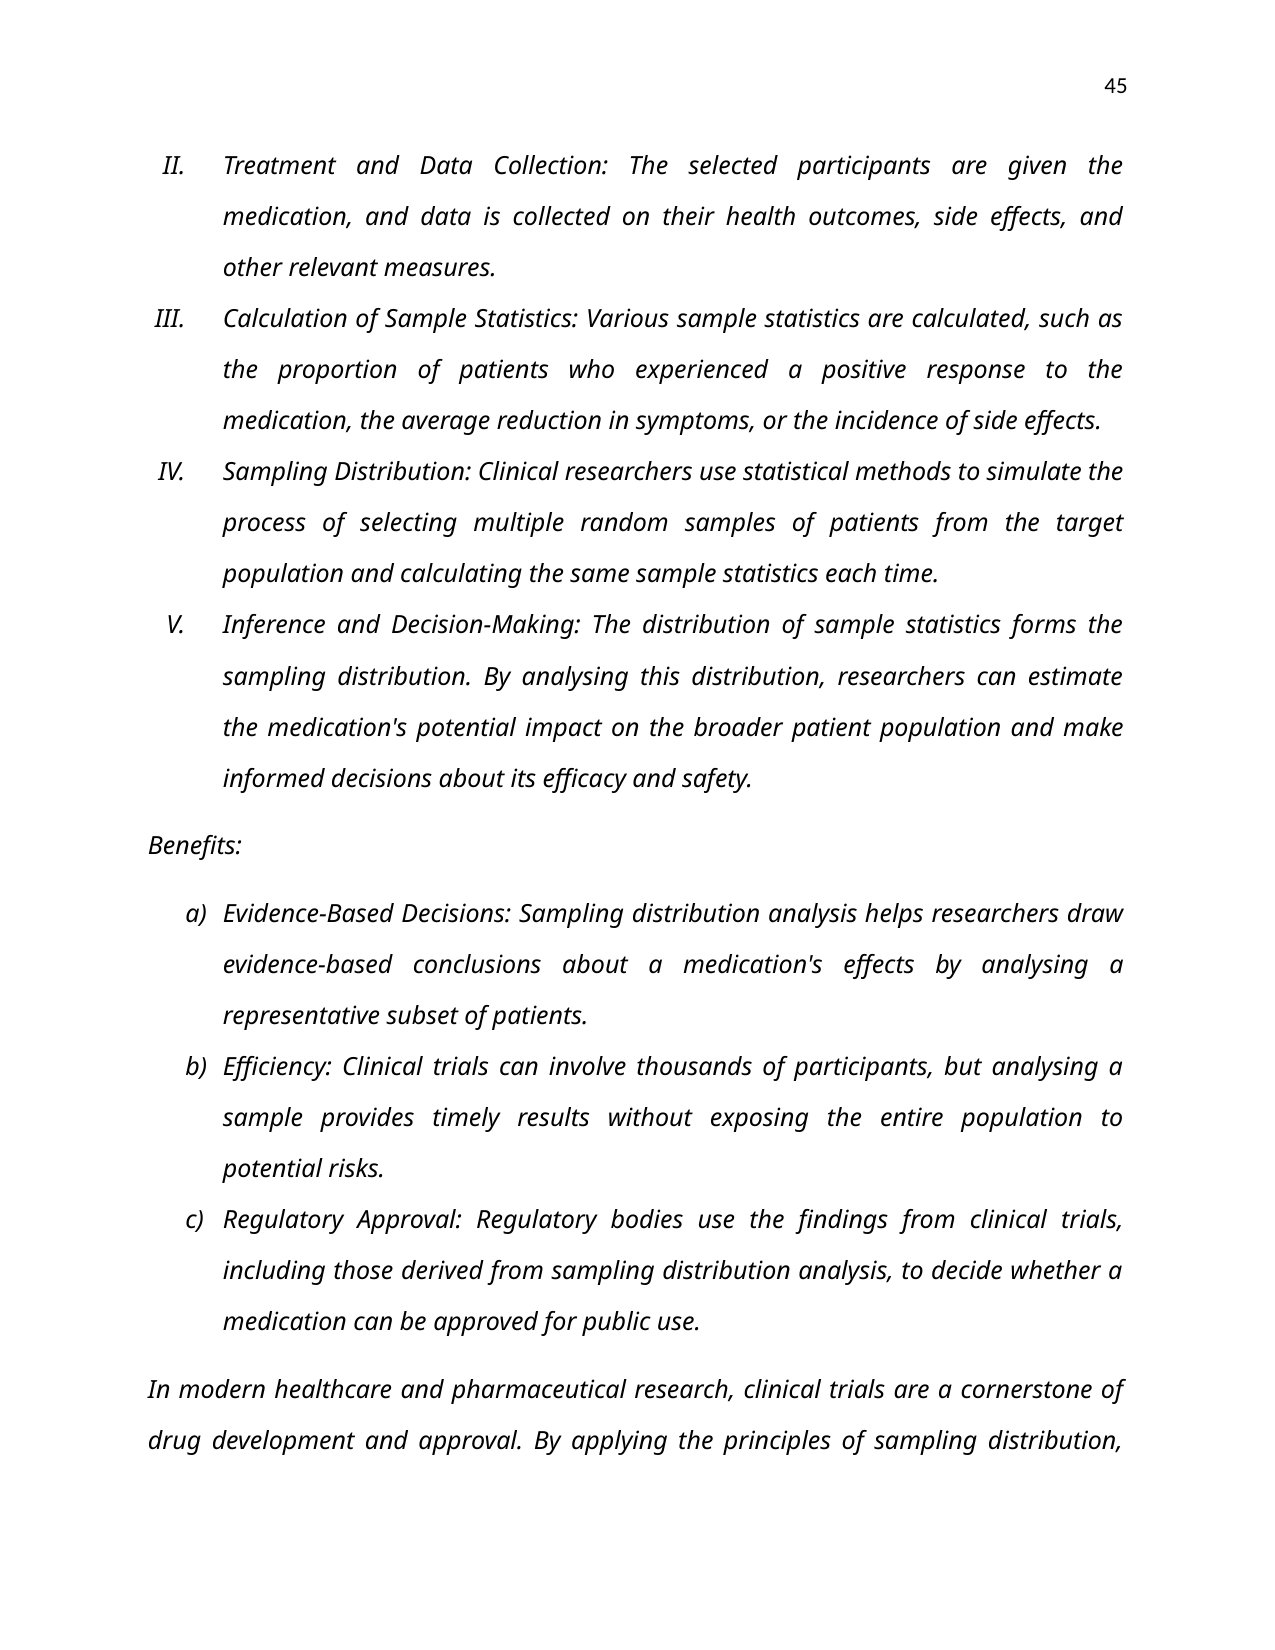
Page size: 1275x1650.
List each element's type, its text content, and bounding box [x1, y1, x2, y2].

list Sampling Distribution: Clinical researchers use statistical methods to simulate the process of selecting multiple random samples of patients from the target population and calculating the same sample statistics each time. [185, 454, 1127, 590]
list Regulatory Approval: Regulatory bodies use the findings from clinical trials, including those derived from sampling distribution analysis, to decide whether a medication can be approved for public use. [185, 1202, 1127, 1338]
list Calculation of Sample Statistics: Various sample statistics are calculated, such as the proportion of patients who experienced a positive response to the medication, the average reduction in symptoms, or the incidence of side effects. [185, 301, 1127, 437]
text Benefits: [148, 828, 1127, 862]
list Efficiency: Clinical trials can involve thousands of participants, but analysing a sample provides timely results without exposing the entire population to potential risks. [185, 1049, 1127, 1185]
list Treatment and Data Collection: The selected participants are given the medication, and data is collected on their health outcomes, side effects, and other relevant measures. [185, 148, 1127, 284]
list Evidence-Based Decisions: Sampling distribution analysis helps researchers draw evidence-based conclusions about a medication's effects by analysing a representative subset of patients. [185, 896, 1127, 1032]
list Inference and Decision-Making: The distribution of sample statistics forms the sampling distribution. By analysing this distribution, researchers can estimate the medication's potential impact on the broader patient population and make informed decisions about its efficacy and safety. [185, 607, 1127, 794]
